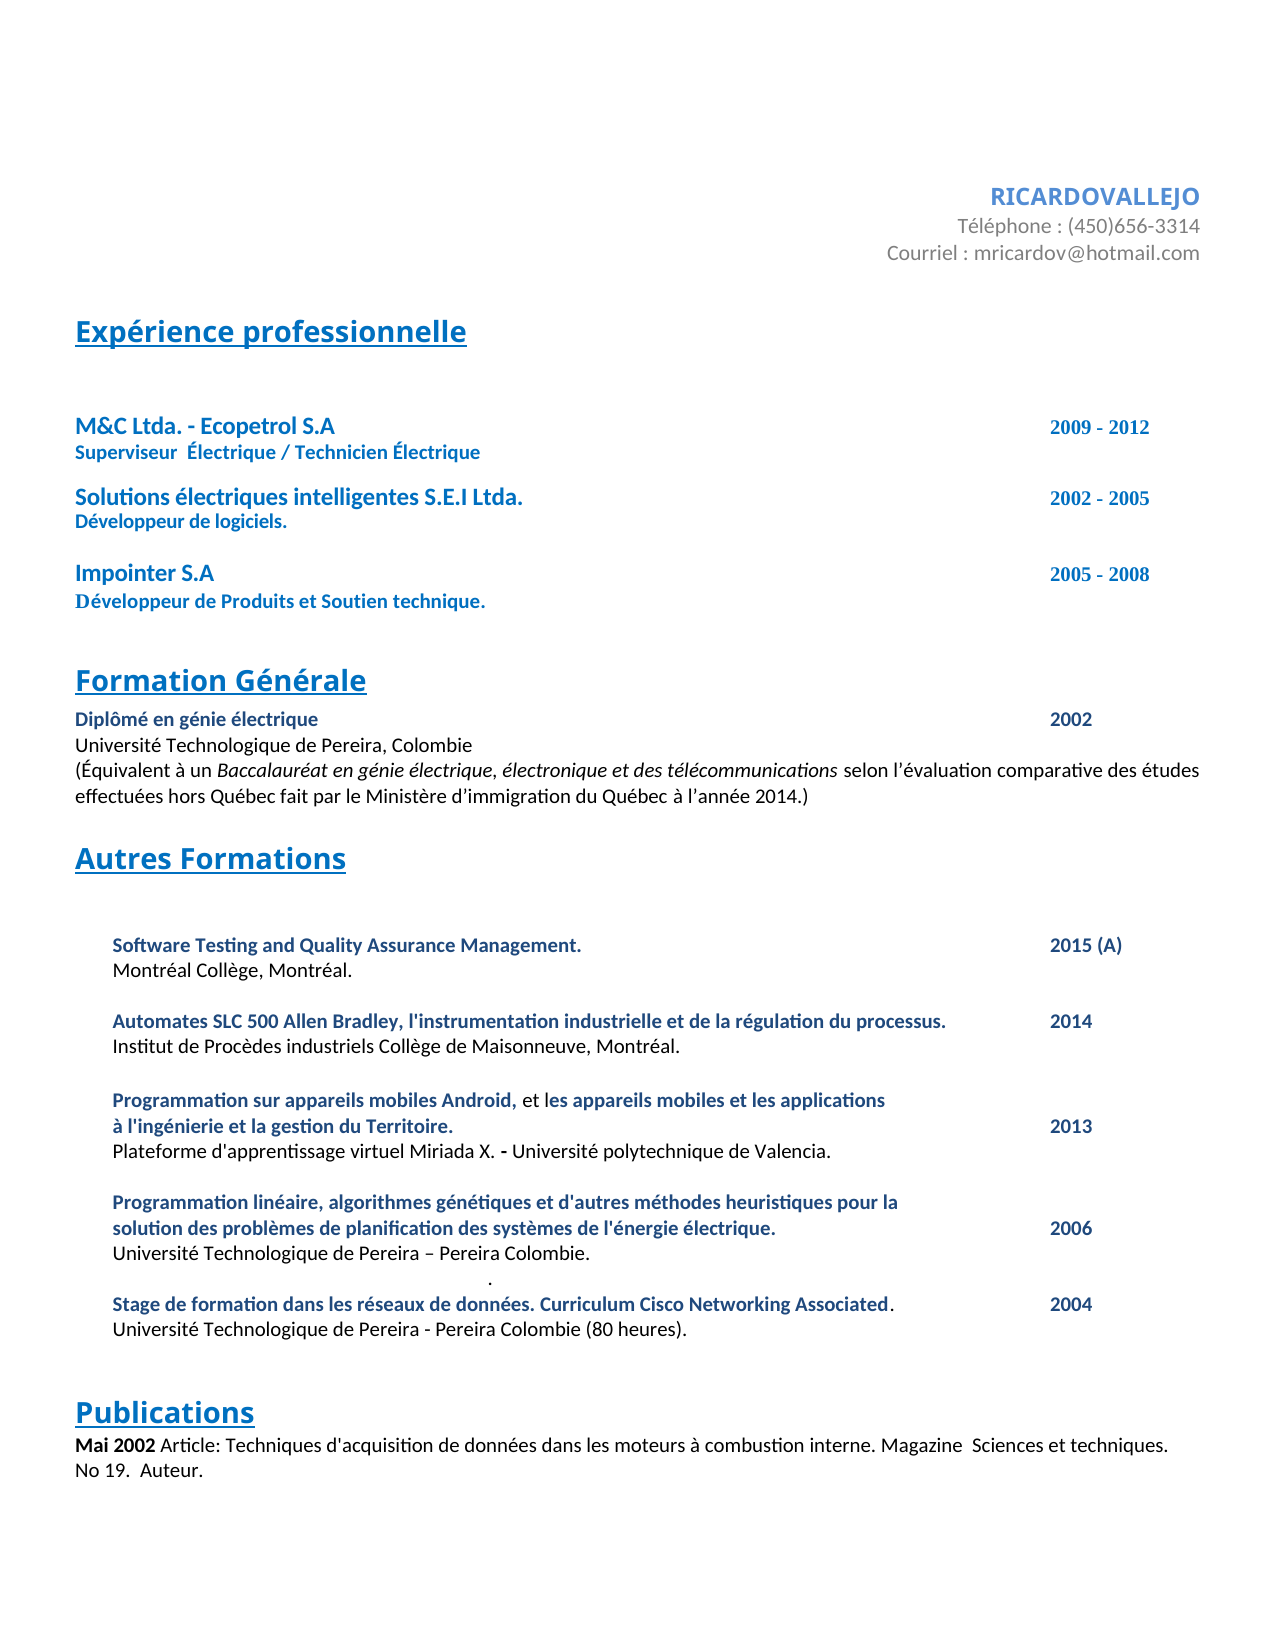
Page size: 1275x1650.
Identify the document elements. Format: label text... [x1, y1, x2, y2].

text Expérience professionnelle [75, 311, 1200, 351]
text à l'ingénierie et la gestion du Territoire. 2013 [112, 1113, 1200, 1138]
subtitle Institut de Procèdes industriels Collège de Maisonneuve, Montréal. [112, 1033, 1200, 1059]
text Stage de formation dans les réseaux de données. Curriculum Cisco Networking Associated. 2004 [112, 1291, 1200, 1316]
text Impointer S.A 2005 - 2008 [75, 557, 1168, 587]
text Solutions électriques intelligentes S.E.I Ltda. 2002 - 2005 [75, 487, 1200, 510]
subtitle Montréal Collège, Montréal. [112, 957, 1200, 983]
text solution des problèmes de planification des systèmes de l'énergie électrique. 2006 [112, 1215, 1200, 1240]
text Développeur de logiciels. [75, 510, 1200, 533]
text Université Technologique de Pereira – Pereira Colombie. [112, 1240, 1200, 1266]
text Téléphone : (450)656-3314 [150, 212, 1200, 239]
text Programmation sur appareils mobiles Android, et les appareils mobiles et les applications [112, 1088, 1200, 1113]
text Courriel : mricardov@hotmail.com [150, 239, 1200, 266]
text RICARDOVALLEJO [150, 180, 1200, 212]
text (Équivalent à un Baccalauréat en génie électrique, électronique et des télécommunications selon l’évaluation comparative des études effectuées hors Québec fait par le Ministère d’immigration du Québec à l’année 2014.) [75, 757, 1200, 808]
subtitle Automates SLC 500 Allen Bradley, l'instrumentation industrielle et de la régulation du processus. 2014 [112, 1008, 1200, 1033]
text Publications [75, 1393, 1200, 1432]
text Plateforme d'apprentissage virtuel Miriada X. - Université polytechnique de Valencia. [112, 1138, 1200, 1164]
text Développeur de Produits et Soutien technique. [75, 588, 1168, 614]
text Autres Formations [75, 838, 1192, 878]
text Mai 2002 Article: Techniques d'acquisition de données dans les moteurs à combustion interne. Magazine Sciences et techniques. No 19. Auteur. [75, 1432, 1200, 1483]
text Université Technologique de Pereira - Pereira Colombie (80 heures). [112, 1316, 1200, 1342]
text Programmation linéaire, algorithmes génétiques et d'autres méthodes heuristiques pour la [112, 1189, 1200, 1215]
text Formation Générale [75, 660, 1192, 699]
text Diplômé en génie électrique 2002 [75, 707, 1200, 732]
subtitle Software Testing and Quality Assurance Management. 2015 (A) [112, 932, 1200, 957]
text M&C Ltda. - Ecopetrol S.A 2009 - 2012 [75, 416, 1200, 439]
text . [487, 1266, 1200, 1291]
text Université Technologique de Pereira, Colombie [75, 732, 1200, 757]
text Superviseur Électrique / Technicien Électrique [75, 439, 1200, 464]
